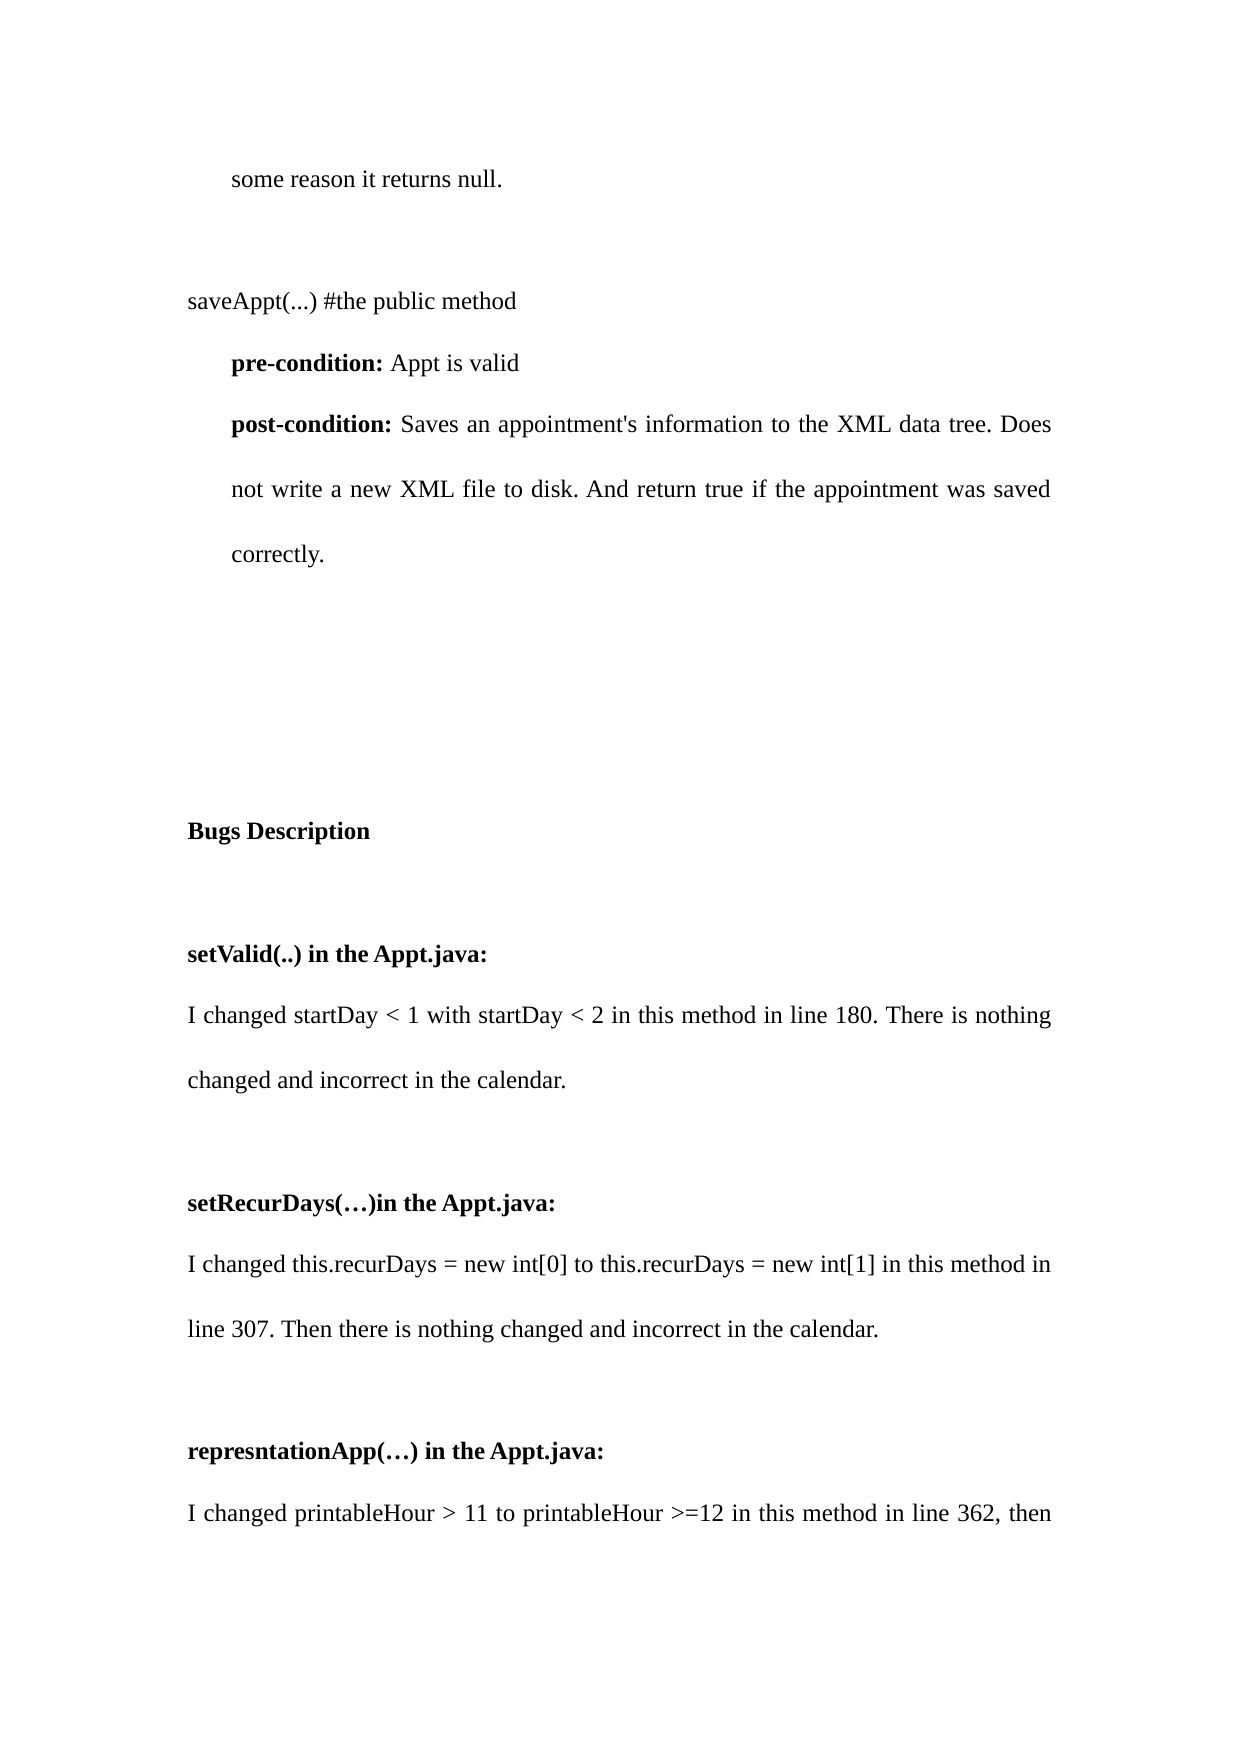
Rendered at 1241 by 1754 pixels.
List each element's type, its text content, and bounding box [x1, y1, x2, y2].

text pre-condition: Appt is valid [187, 346, 1053, 378]
text Bugs Description [187, 814, 1053, 847]
text setValid(..) in the Appt.java: [187, 937, 1053, 969]
text setRecurDays(…)in the Appt.java: [187, 1186, 1053, 1218]
text I changed this.recurDays = new int[0] to this.recurDays = new int[1] in this method in line 307. Then there is nothing changed and incorrect in the calendar. [187, 1247, 1053, 1344]
text saveAppt(...) #the public method [187, 284, 1053, 317]
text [231, 162, 1053, 194]
text represntationApp(…) in the Appt.java: [187, 1434, 1053, 1467]
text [187, 1496, 1053, 1528]
text post-condition: Saves an appointment's information to the XML data tree. Does not write a new XML file to disk. And return true if the appointment was saved correctly. [231, 407, 1053, 569]
text I changed startDay < 1 with startDay < 2 in this method in line 180. There is nothing changed and incorrect in the calendar. [187, 998, 1053, 1096]
